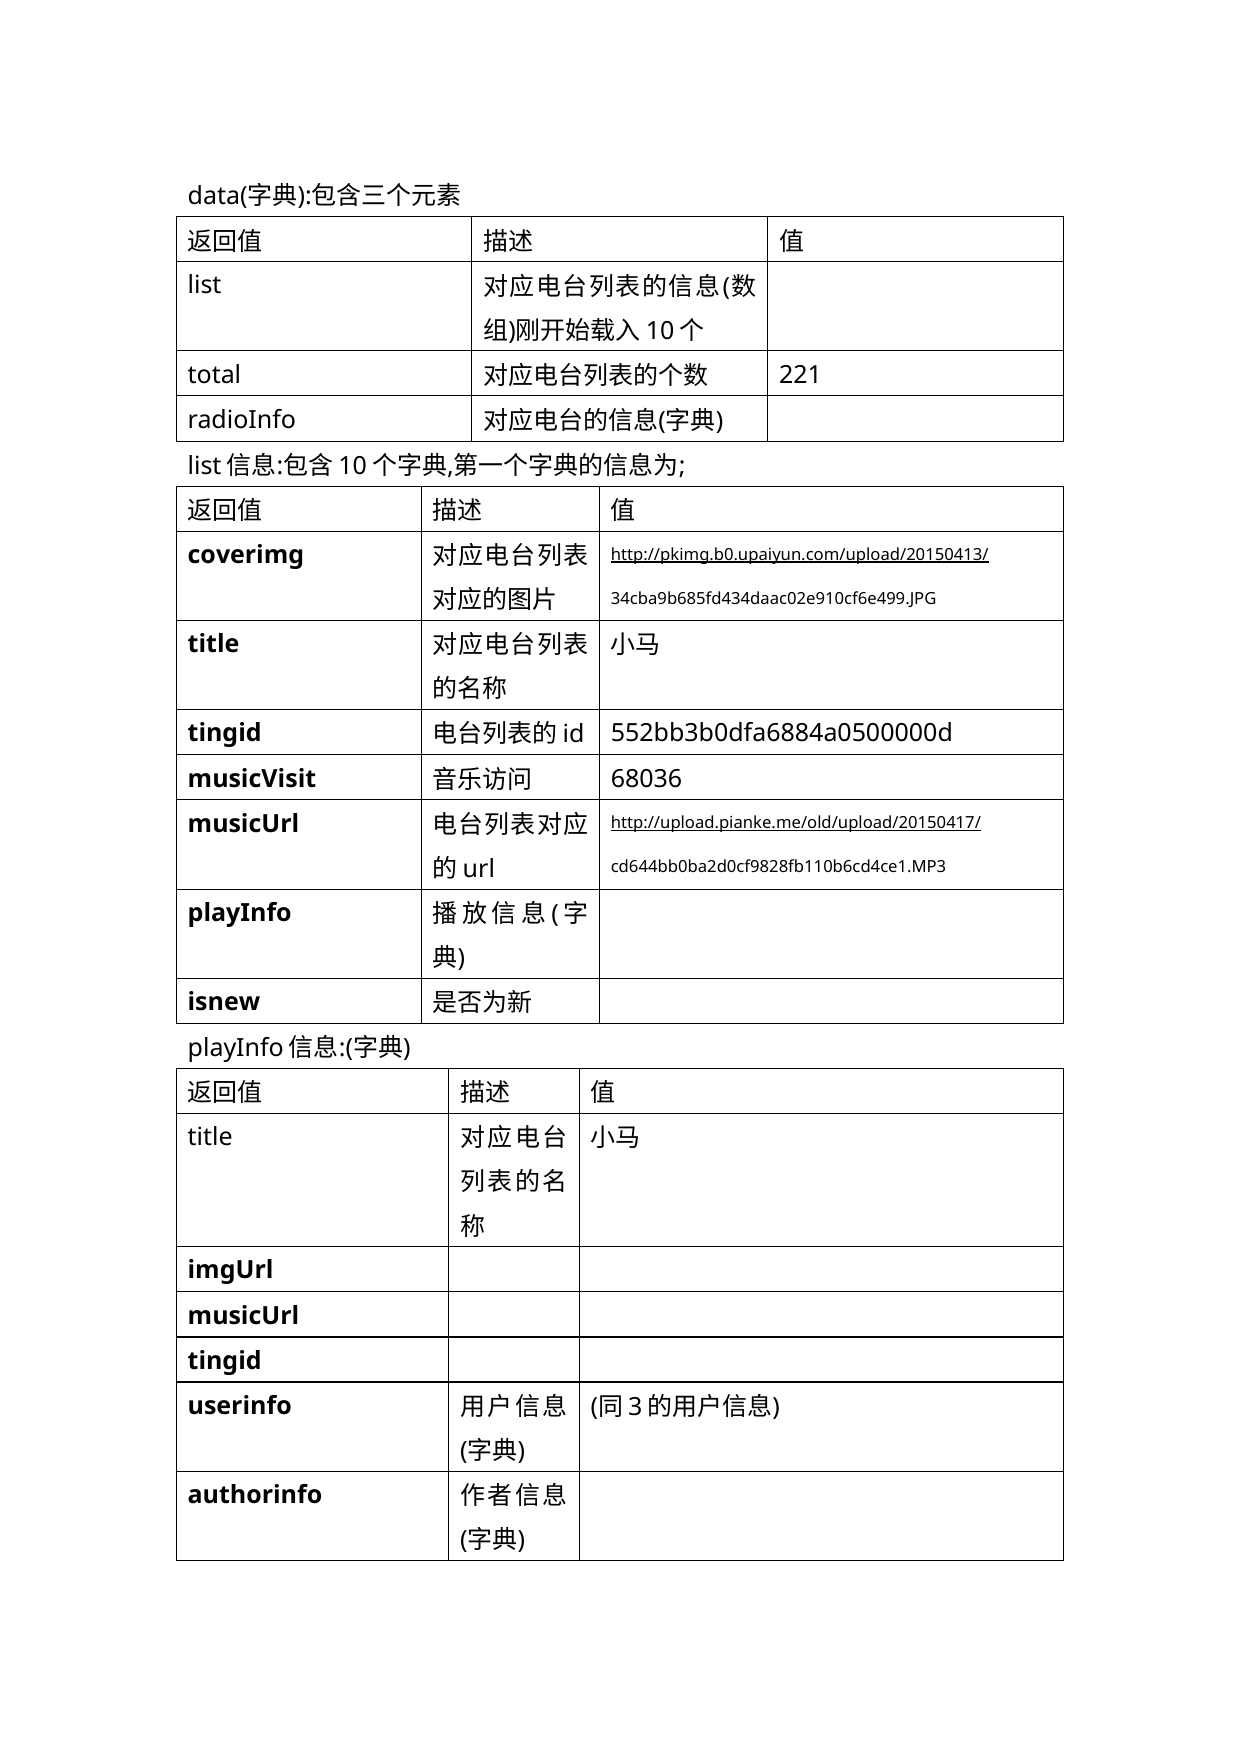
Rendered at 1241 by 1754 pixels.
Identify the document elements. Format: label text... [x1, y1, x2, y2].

table_header 值 [580, 1069, 1063, 1113]
table_header 描述 [422, 487, 599, 531]
table_cell title [177, 1114, 448, 1246]
text playInfo信息:(字典) [187, 1024, 1053, 1068]
table_cell [580, 1247, 1063, 1291]
table_header 描述 [449, 1069, 579, 1113]
table_cell 68036 [600, 755, 1063, 799]
table_cell 对应电台列表的信息(数组)刚开始载入10个 [472, 262, 767, 350]
table_cell [580, 1472, 1063, 1560]
table_cell [449, 1338, 579, 1381]
table_cell http://upload.pianke.me/old/upload/20150417/ cd644bb0ba2d0cf9828fb110b6cd4ce1.MP3 [600, 800, 1063, 888]
table_cell 作者信息(字典) [449, 1472, 579, 1560]
table_cell tingid [177, 710, 421, 754]
table_cell total [177, 351, 471, 395]
table_cell 电台列表对应的url [422, 800, 599, 888]
table_cell [768, 262, 1063, 350]
table_cell 用户信息(字典) [449, 1383, 579, 1471]
table_cell 是否为新 [422, 979, 599, 1023]
table_cell 对应电台列表对应的图片 [422, 532, 599, 620]
table_cell tingid [177, 1338, 448, 1381]
table_cell title [177, 621, 421, 709]
table_cell [600, 979, 1063, 1023]
table_cell playInfo [177, 890, 421, 978]
table_cell 对应电台列表的名称 [449, 1114, 579, 1246]
table_cell 221 [768, 351, 1063, 395]
table_header 值 [600, 487, 1063, 531]
table_cell authorinfo [177, 1472, 448, 1560]
table_cell 小马 [600, 621, 1063, 709]
table_cell 音乐访问 [422, 755, 599, 799]
text data(字典):包含三个元素 [187, 172, 1053, 216]
table_cell [449, 1247, 579, 1291]
table_cell 电台列表的id [422, 710, 599, 754]
table_cell 552bb3b0dfa6884a0500000d [600, 710, 1063, 754]
table_header 值 [768, 217, 1063, 261]
table_cell 对应电台列表的名称 [422, 621, 599, 709]
table_cell isnew [177, 979, 421, 1023]
table_cell musicUrl [177, 800, 421, 888]
table_cell userinfo [177, 1383, 448, 1471]
table_cell 播放信息(字典) [422, 890, 599, 978]
table_cell (同3的用户信息) [580, 1383, 1063, 1471]
table_header 返回值 [177, 217, 471, 261]
table_cell musicVisit [177, 755, 421, 799]
table_cell 小马 [580, 1114, 1063, 1246]
table_cell [600, 890, 1063, 978]
table_cell imgUrl [177, 1247, 448, 1291]
table_cell [449, 1292, 579, 1336]
table_cell 对应电台的信息(字典) [472, 396, 767, 441]
table_cell musicUrl [177, 1292, 448, 1336]
table_cell radioInfo [177, 396, 471, 441]
table_cell [768, 396, 1063, 441]
table_cell [580, 1292, 1063, 1336]
table_header 返回值 [177, 1069, 448, 1113]
table_header 返回值 [177, 487, 421, 531]
table_cell list [177, 262, 471, 350]
text list信息:包含10个字典,第一个字典的信息为; [187, 442, 1053, 486]
table_header 描述 [472, 217, 767, 261]
table_cell [580, 1338, 1063, 1381]
table_cell 对应电台列表的个数 [472, 351, 767, 395]
table_cell coverimg [177, 532, 421, 620]
table_cell http://pkimg.b0.upaiyun.com/upload/20150413/ 34cba9b685fd434daac02e910cf6e499.JPG [600, 532, 1063, 620]
